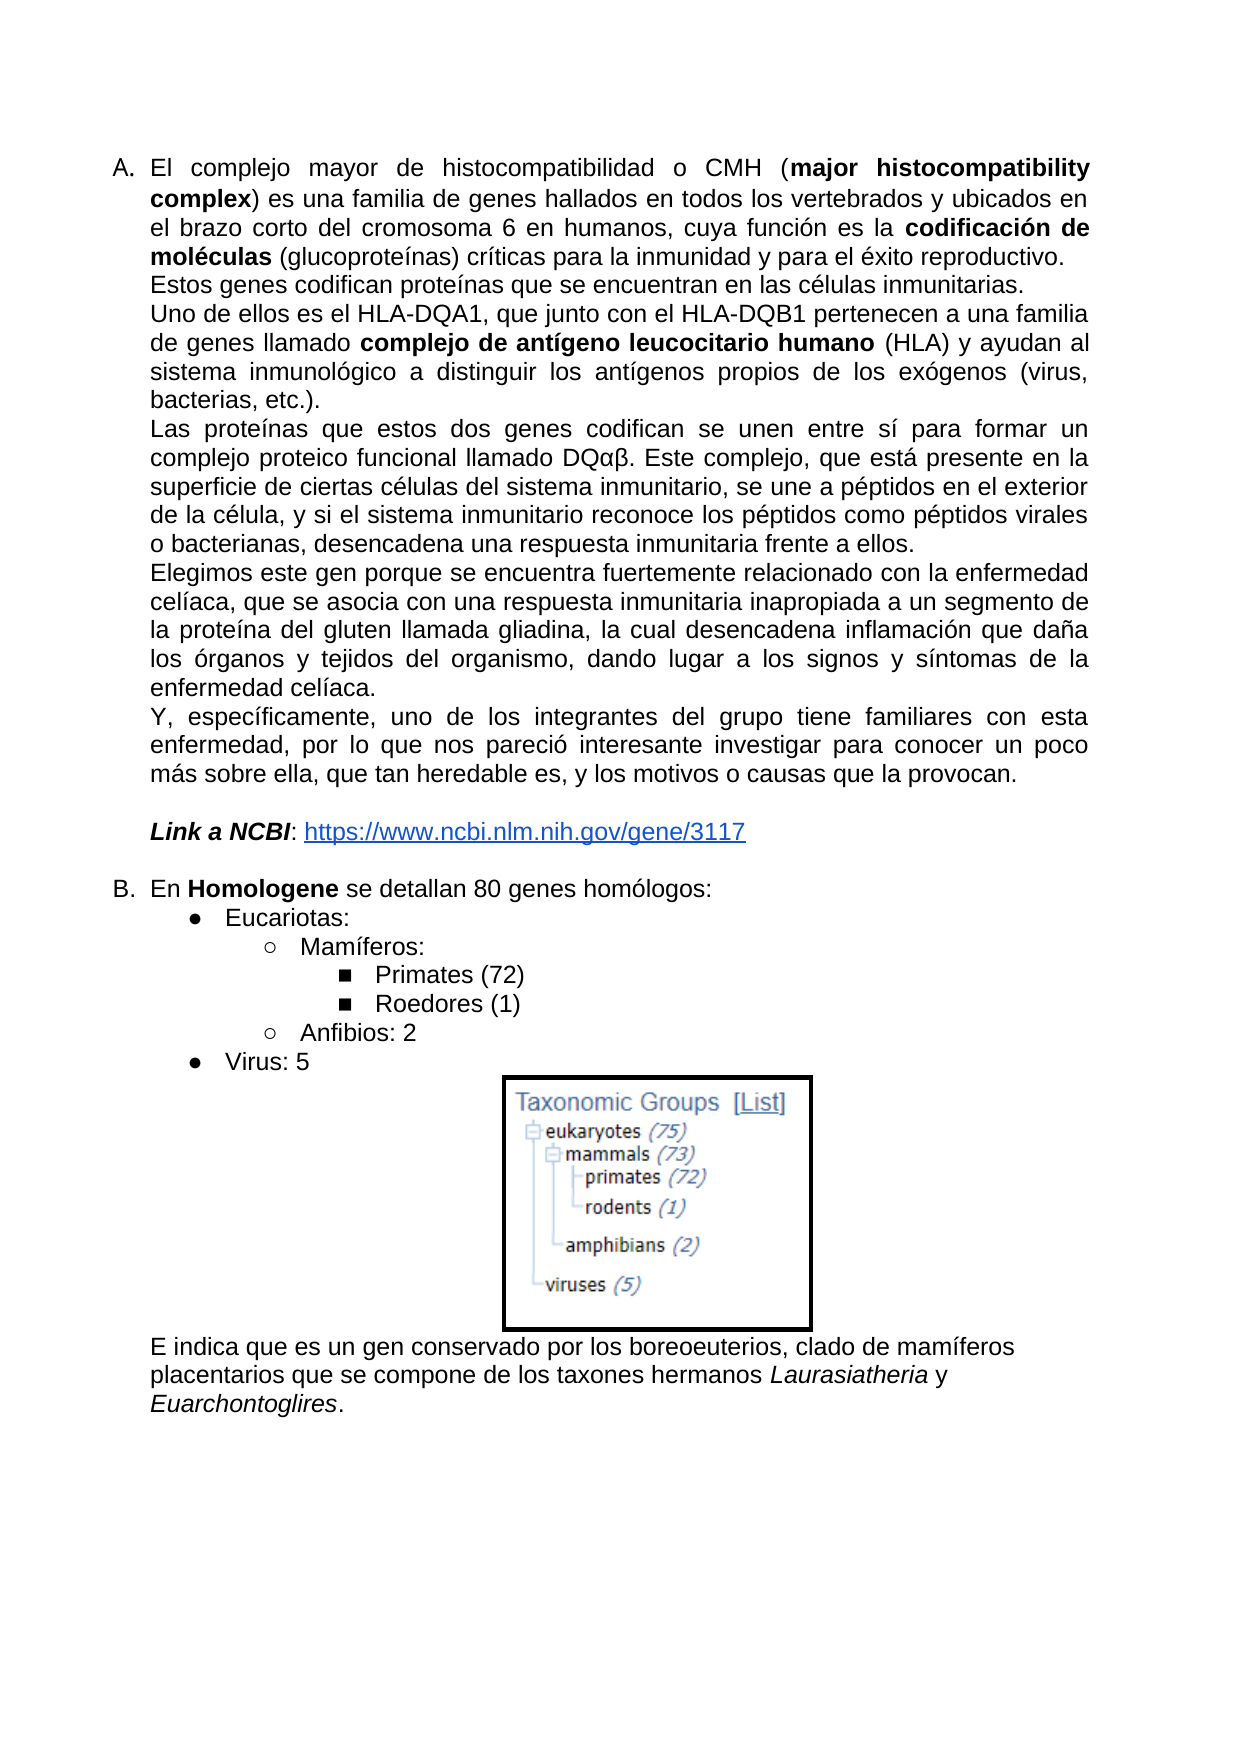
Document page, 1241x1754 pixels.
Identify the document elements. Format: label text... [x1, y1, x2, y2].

text Link a NCBI: https://www.ncbi.nlm.nih.gov/gene/3117 [150, 817, 1090, 845]
text Las proteínas que estos dos genes codifican se unen entre sí para formar un complejo proteico funcional llamado DQαβ. Este complejo, que está presente en la superficie de ciertas células del sistema inmunitario, se une a péptidos en el exterior de la célula, y si el sistema inmunitario reconoce los péptidos como péptidos virales o bacterianas, desencadena una respuesta inmunitaria frente a ellos. [150, 414, 1090, 558]
list Mamíferos: [262, 932, 1090, 960]
text Uno de ellos es el HLA-DQA1, que junto con el HLA-DQB1 pertenecen a una familia de genes llamado complejo de antígeno leucocitario humano (HLA) y ayudan al sistema inmunológico a distinguir los antígenos propios de los exógenos (virus, bacterias, etc.). [150, 299, 1090, 414]
text E indica que es un gen conservado por los boreoeuterios, clado de mamíferos placentarios que se compone de los taxones hermanos Laurasiatheria y Euarchontoglires. [150, 1332, 1090, 1418]
list Eucariotas: [187, 903, 1090, 932]
list Roedores (1) [337, 989, 1090, 1018]
text Estos genes codifican proteínas que se encuentran en las células inmunitarias. [150, 270, 1090, 299]
picture [506, 1080, 809, 1327]
list El complejo mayor de histocompatibilidad o CMH (major histocompatibility complex) es una familia de genes hallados en todos los vertebrados y ubicados en el brazo corto del cromosoma 6 en humanos, cuya función es la codificación de moléculas (glucoproteínas) críticas para la inmunidad y para el éxito reproductivo. [112, 150, 1090, 270]
list Virus: 5 [187, 1047, 1090, 1075]
list En Homologene se detallan 80 genes homólogos: [112, 874, 1090, 903]
list Primates (72) [337, 960, 1090, 989]
list Anfibios: 2 [262, 1018, 1090, 1047]
text Elegimos este gen porque se encuentra fuertemente relacionado con la enfermedad celíaca, que se asocia con una respuesta inmunitaria inapropiada a un segmento de la proteína del gluten llamada gliadina, la cual desencadena inflamación que daña los órganos y tejidos del organismo, dando lugar a los signos y síntomas de la enfermedad celíaca. [150, 558, 1090, 702]
text Y, específicamente, uno de los integrantes del grupo tiene familiares con esta enfermedad, por lo que nos pareció interesante investigar para conocer un poco más sobre ella, que tan heredable es, y los motivos o causas que la provocan. [150, 702, 1090, 788]
